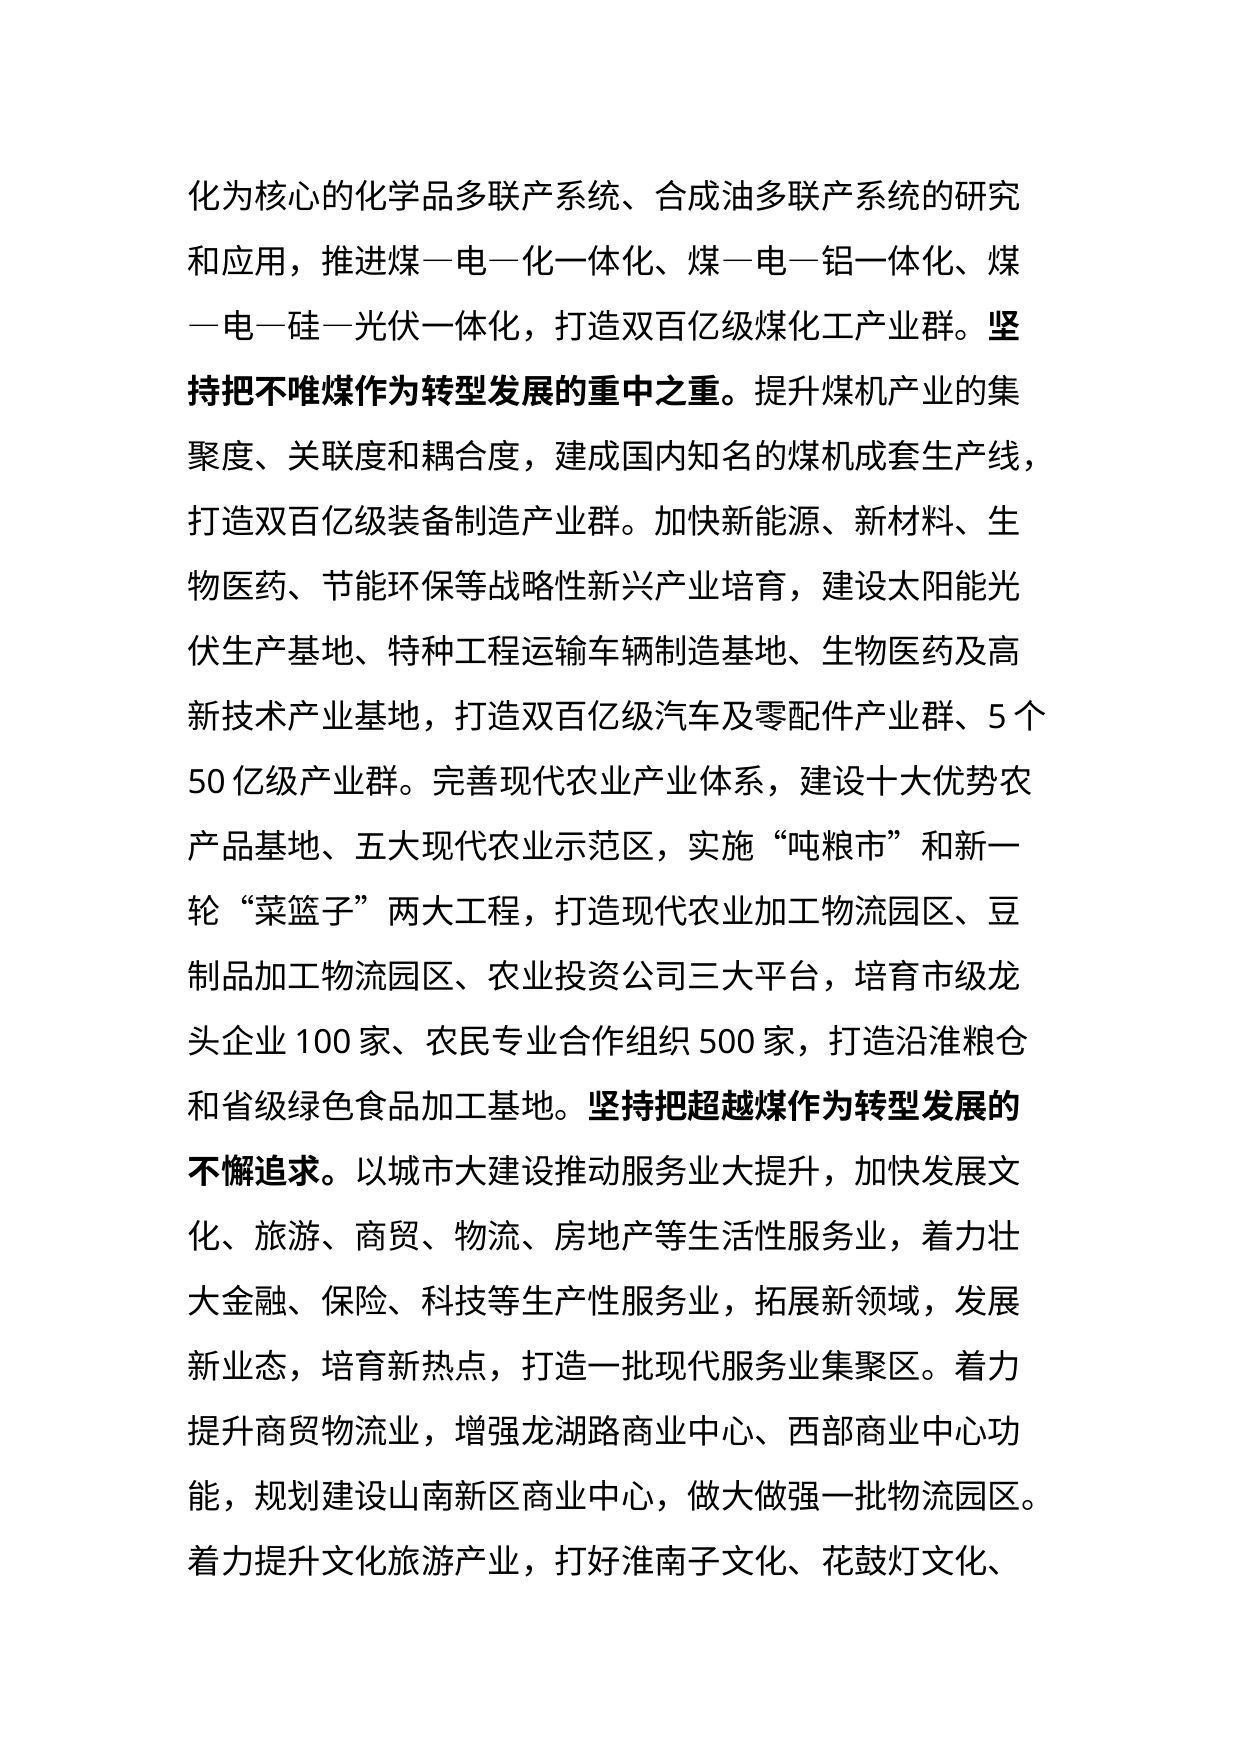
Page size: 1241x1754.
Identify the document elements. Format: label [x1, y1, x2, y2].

text [187, 162, 1053, 1592]
